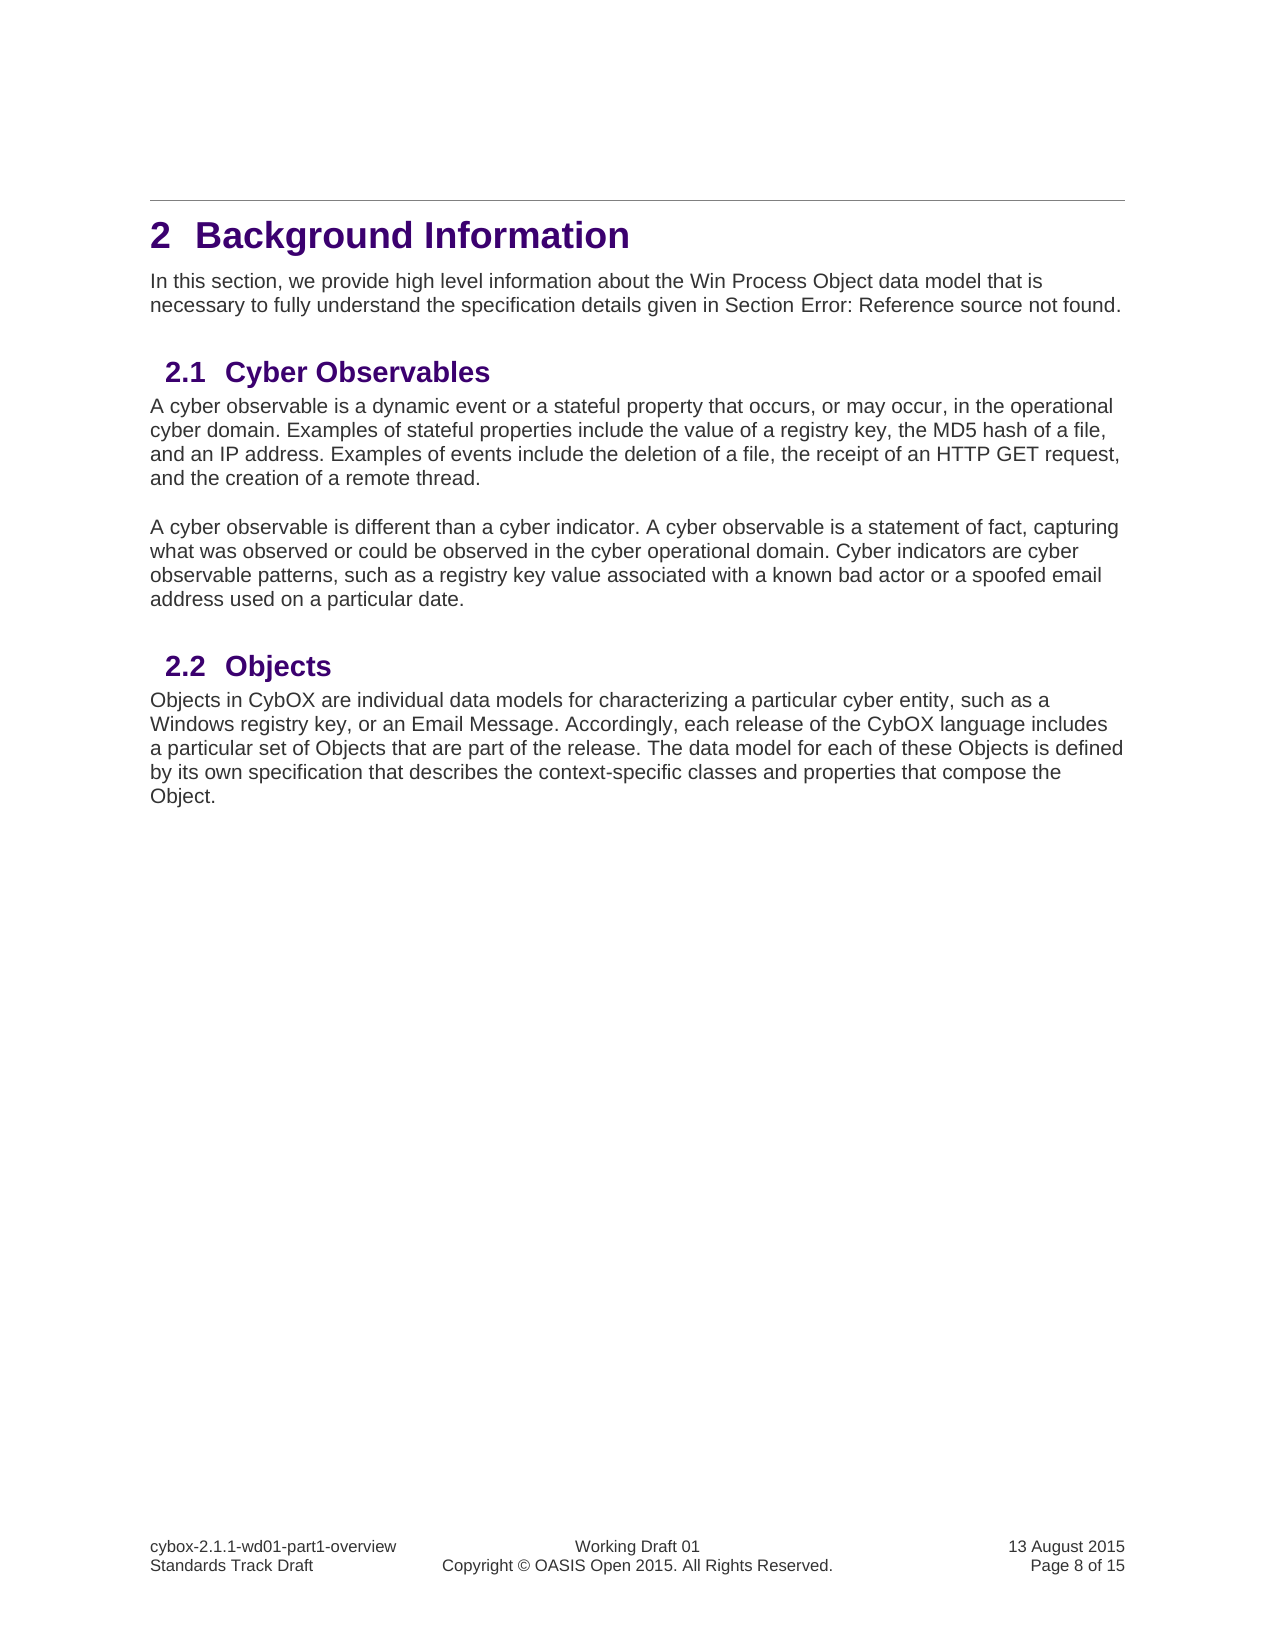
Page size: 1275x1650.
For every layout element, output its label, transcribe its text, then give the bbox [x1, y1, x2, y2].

subtitle Cyber Observables [165, 354, 1125, 388]
subtitle Background Information [150, 201, 1125, 257]
subtitle Objects [165, 648, 1125, 682]
text A cyber observable is a dynamic event or a stateful property that occurs, or may occur, in the operational cyber domain. Examples of stateful properties include the value of a registry key, the MD5 hash of a file, and an IP address. Examples of events include the deletion of a file, the receipt of an HTTP GET request, and the creation of a remote thread. [150, 394, 1125, 490]
text A cyber observable is different than a cyber indicator. A cyber observable is a statement of fact, capturing what was observed or could be observed in the cyber operational domain. Cyber indicators are cyber observable patterns, such as a registry key value associated with a known bad actor or a spoofed email address used on a particular date. [150, 515, 1125, 611]
text Objects in CybOX are individual data models for characterizing a particular cyber entity, such as a Windows registry key, or an Email Message. Accordingly, each release of the CybOX language includes a particular set of Objects that are part of the release. The data model for each of these Objects is defined by its own specification that describes the context-specific classes and properties that compose the Object. [150, 688, 1125, 808]
